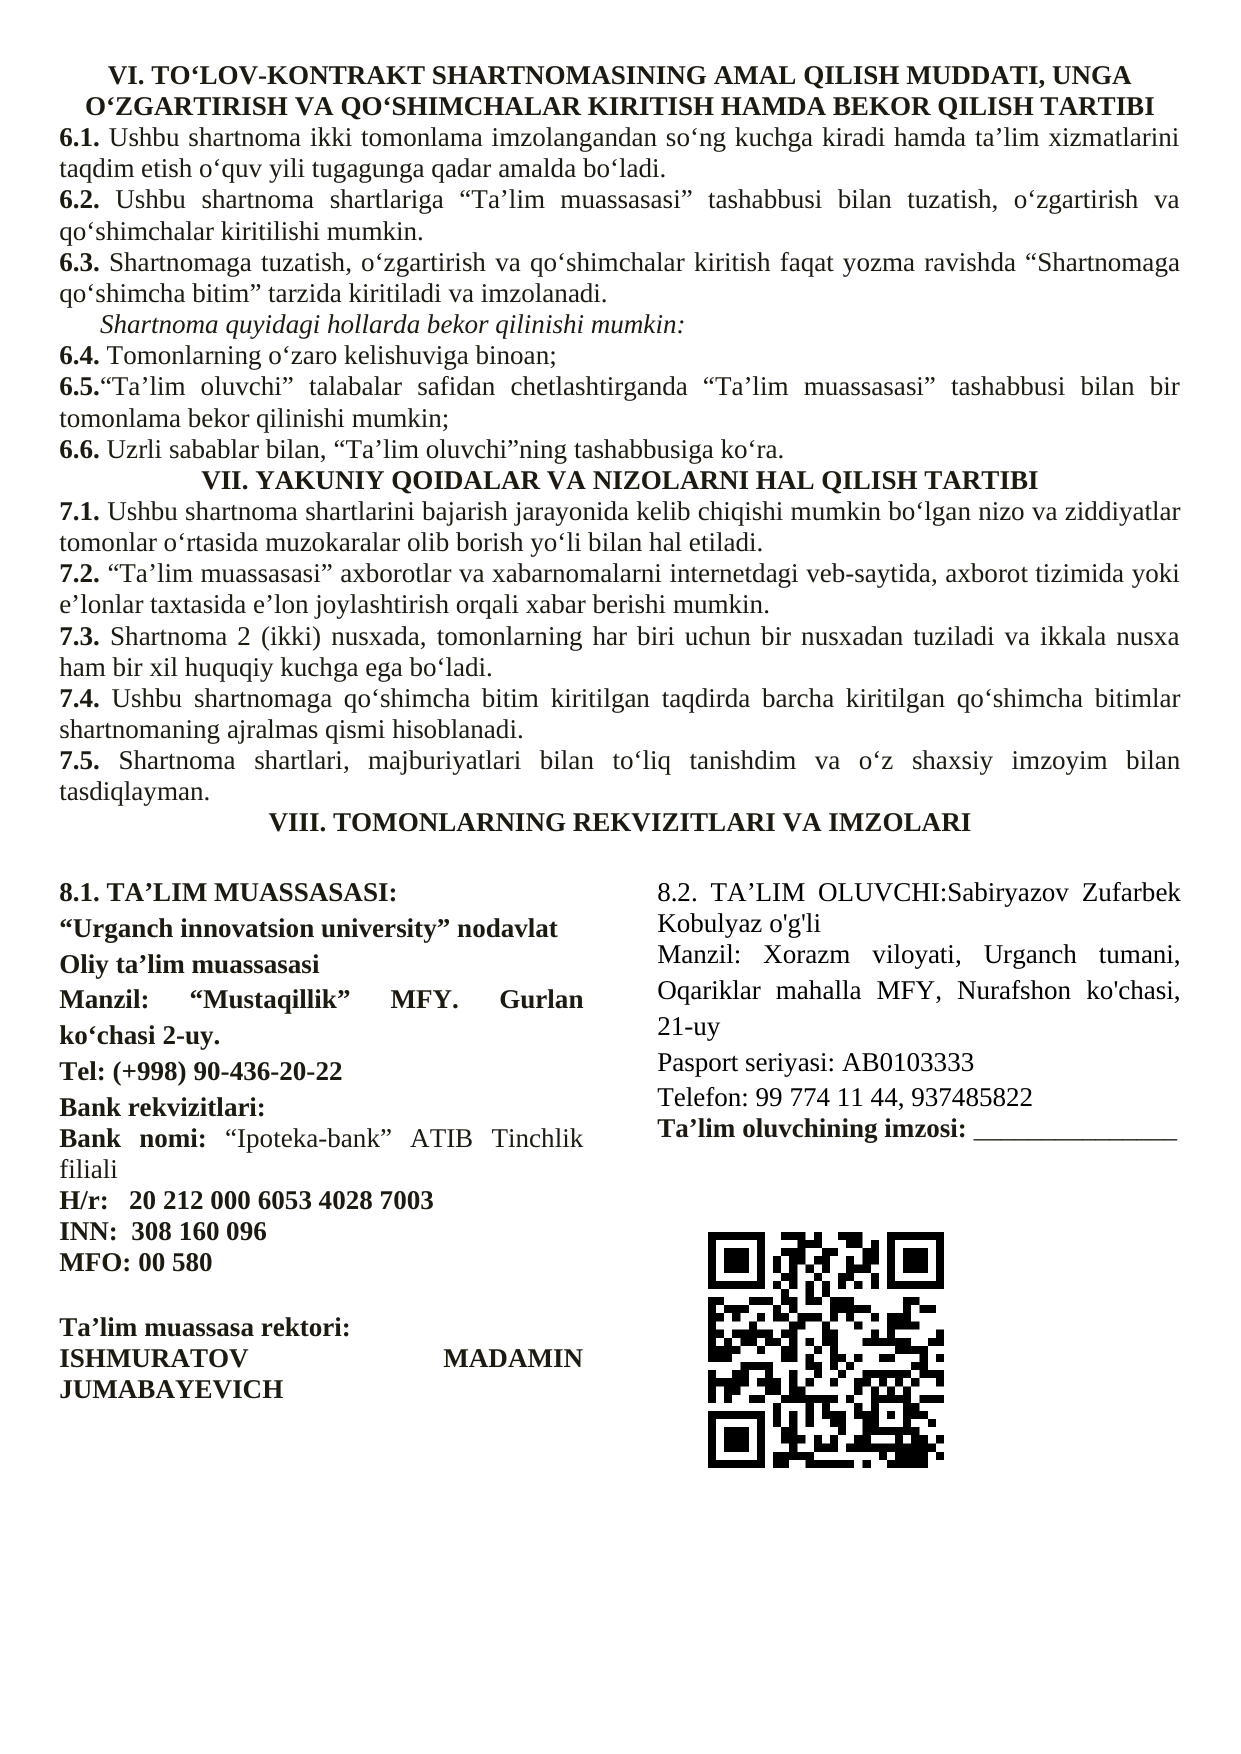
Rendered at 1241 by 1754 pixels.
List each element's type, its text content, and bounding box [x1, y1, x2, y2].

text 7.3. Shartnoma 2 (ikki) nusxada, tomonlarning har biri uchun bir nusxadan tuziladi va ikkala nusxa ham bir xil huquqiy kuchga ega bo‘ladi. [59, 620, 1181, 682]
text 6.6. Uzrli sabablar bilan, “Ta’lim oluvchi”ning tashabbusiga ko‘ra. [59, 433, 1181, 464]
text Tel: (+998) 90-436-20-22 [59, 1055, 583, 1086]
text VIII. TOMONLARNING REKVIZITLARI VA IMZOLARI [59, 807, 1181, 838]
text 7.5. Shartnoma shartlari, majburiyatlari bilan to‘liq tanishdim va o‘z shaxsiy imzoyim bilan tasdiqlayman. [59, 744, 1181, 807]
text VI. TO‘LOV-KONTRAKT SHARTNOMASINING AMAL QILISH MUDDATI, UNGA O‘ZGARTIRISH VA QO‘SHIMCHALAR KIRITISH HAMDA BEKOR QILISH TARTIBI [59, 59, 1181, 121]
text 6.3. Shartnomaga tuzatish, o‘zgartirish va qo‘shimchalar kiritish faqat yozma ravishda “Shartnomaga qo‘shimcha bitim” tarzida kiritiladi va imzolanadi. [59, 246, 1181, 308]
text 7.4. Ushbu shartnomaga qo‘shimcha bitim kiritilgan taqdirda barcha kiritilgan qo‘shimcha bitimlar shartnomaning ajralmas qismi hisoblanadi. [59, 682, 1181, 744]
text Bank nomi: “Ipoteka-bank” ATIB Tinchlik filiali [59, 1122, 583, 1184]
text Manzil: “Mustaqillik” MFY. Gurlan koʻchasi 2-uy. [59, 983, 583, 1050]
text 8.1. TA’LIM MUASSASASI: [59, 876, 583, 907]
text 6.5.“Ta’lim oluvchi” talabalar safidan chetlashtirganda “Ta’lim muassasasi” tashabbusi bilan bir tomonlama bekor qilinishi mumkin; [59, 371, 1181, 433]
picture [675, 1199, 976, 1500]
text 6.1. Ushbu shartnoma ikki tomonlama imzolangandan so‘ng kuchga kiradi hamda ta’lim xizmatlarini taqdim etish o‘quv yili tugagunga qadar amalda bo‘ladi. [59, 121, 1181, 184]
text MFO: 00 580 [59, 1246, 583, 1277]
text 7.2. “Ta’lim muassasasi” axborotlar va xabarnomalarni internetdagi veb-saytida, axborot tizimida yoki e’lonlar taxtasida e’lon joylashtirish orqali xabar berishi mumkin. [59, 557, 1181, 620]
text 7.1. Ushbu shartnoma shartlarini bajarish jarayonida kelib chiqishi mumkin bo‘lgan nizo va ziddiyatlar tomonlar o‘rtasida muzokaralar olib borish yo‘li bilan hal etiladi. [59, 495, 1181, 557]
text 6.4. Tomonlarning o‘zaro kelishuviga binoan; [59, 339, 1181, 371]
text H/r: 20 212 000 6053 4028 7003 [59, 1184, 583, 1215]
text Telefon: 99 774 11 44, 937485822 [657, 1081, 1181, 1113]
text Bank rekvizitlari: [59, 1091, 583, 1122]
text Shartnoma quyidagi hollarda bekor qilinishi mumkin: [59, 308, 1181, 339]
text INN: 308 160 096 [59, 1215, 583, 1246]
text Ta’lim muassasa rektori: [59, 1311, 583, 1342]
text 8.2. TA’LIM OLUVCHI:Sabiryazov Zufarbek Kobulyaz o'g'li [657, 876, 1181, 938]
text ISHMURATOV MADAMIN JUMABAYEVICH [59, 1342, 583, 1404]
text Ta’lim oluvchining imzosi: _______________ [657, 1113, 1181, 1144]
text Pasport seriyasi: AB0103333 [657, 1046, 1181, 1077]
text Manzil: Xorazm viloyati, Urganch tumani, Oqariklar mahalla MFY, Nurafshon ko'chasi, 21-uy [657, 938, 1181, 1041]
text 6.2. Ushbu shartnoma shartlariga “Ta’lim muassasasi” tashabbusi bilan tuzatish, o‘zgartirish va qo‘shimchalar kiritilishi mumkin. [59, 184, 1181, 246]
text VII. YAKUNIY QOIDALAR VA NIZOLARNI HAL QILISH TARTIBI [59, 464, 1181, 495]
text “Urganch innovatsion university” nodavlat Oliy ta’lim muassasasi [59, 912, 583, 979]
